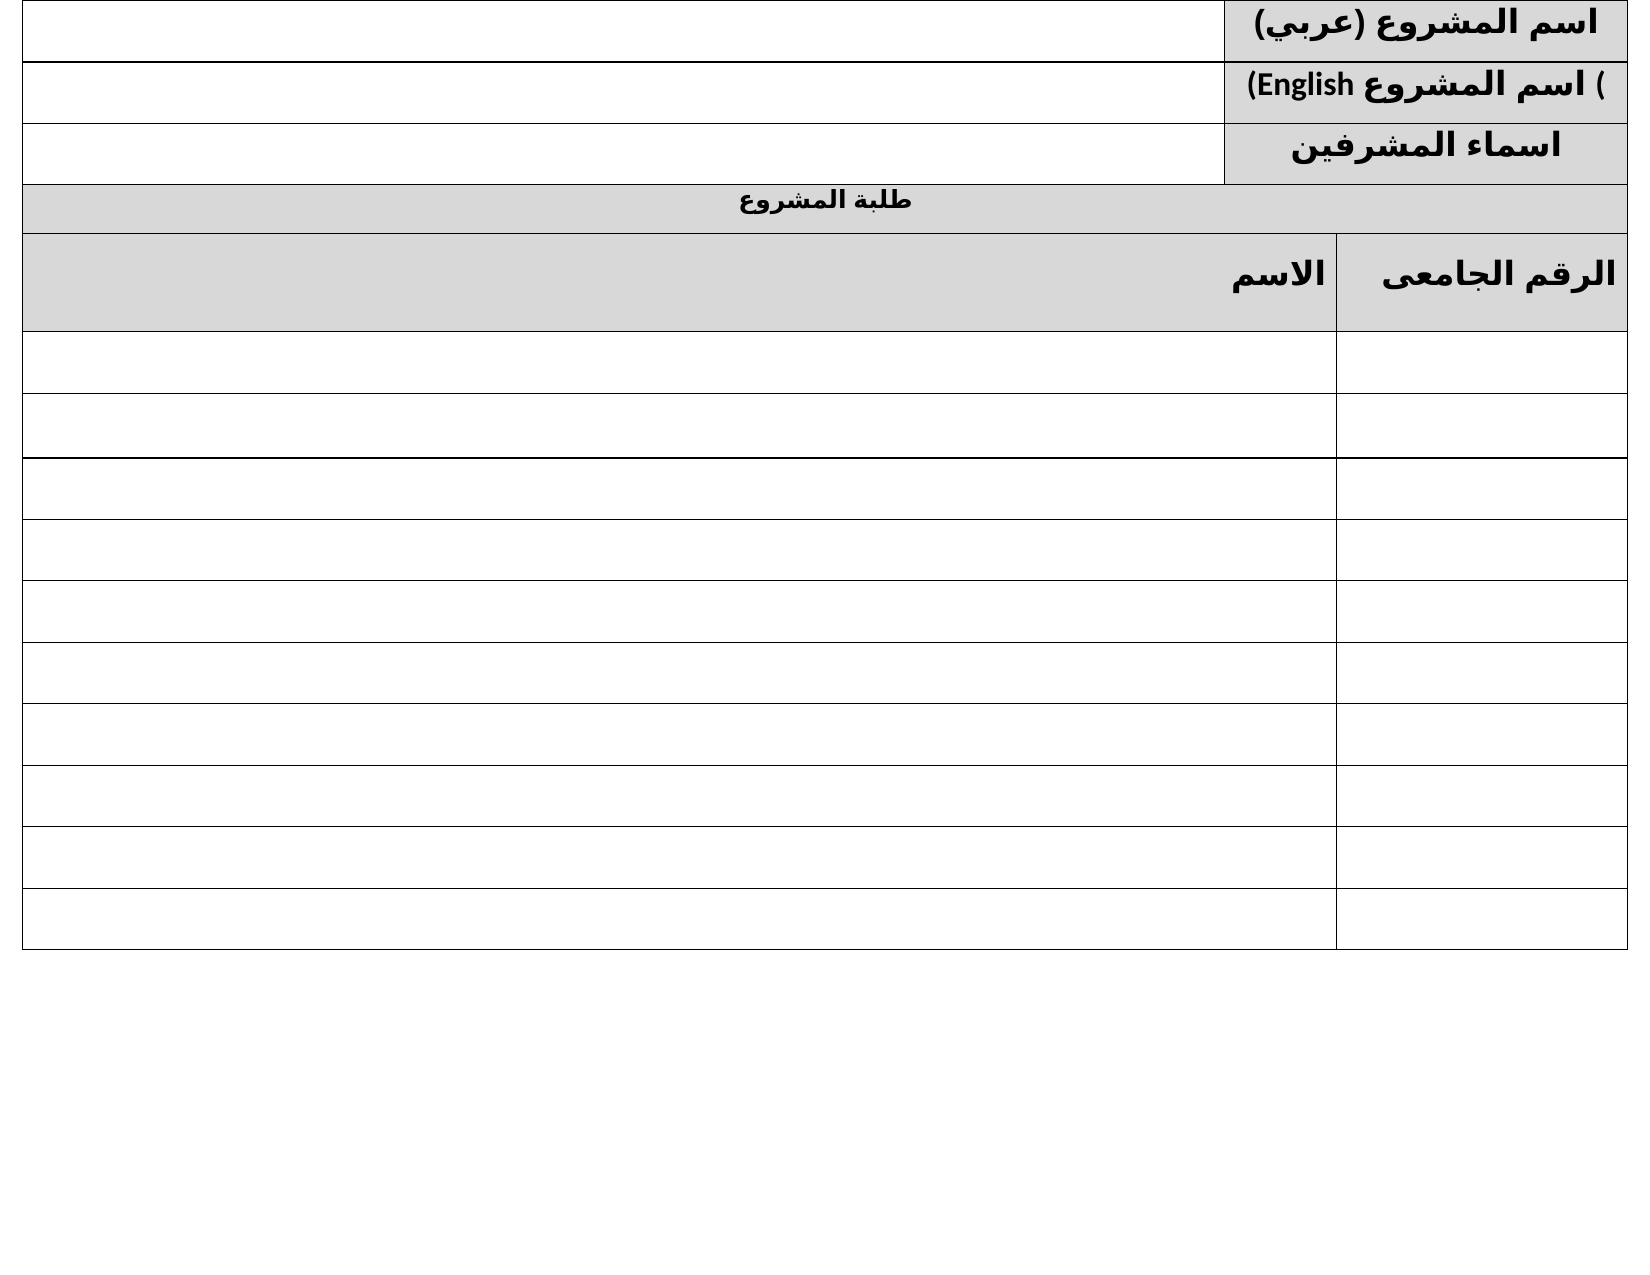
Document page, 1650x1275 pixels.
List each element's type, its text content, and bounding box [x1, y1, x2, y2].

table_cell اسماء المشرفين [1225, 124, 1627, 184]
table_header [23, 1, 1224, 61]
table_cell الاسم [23, 234, 1336, 331]
table_cell [23, 332, 1336, 393]
table_cell [23, 704, 1336, 765]
table_cell [23, 827, 1336, 888]
table_cell [1337, 704, 1627, 765]
table_cell [23, 643, 1336, 703]
table_cell [1337, 520, 1627, 580]
table_cell [1337, 766, 1627, 826]
table_cell [23, 124, 1224, 184]
table_cell [1337, 394, 1627, 457]
table_cell الرقم الجامعى [1337, 234, 1627, 331]
table_cell طلبة المشروع [23, 185, 1627, 233]
table_cell [23, 63, 1224, 123]
table_cell [23, 394, 1336, 457]
table_cell [1337, 643, 1627, 703]
table_cell [1337, 581, 1627, 642]
table_cell [1337, 827, 1627, 888]
table_cell [23, 459, 1336, 519]
table_header اسم المشروع (عربي) [1225, 1, 1627, 61]
table_cell [23, 520, 1336, 580]
table_cell [1337, 889, 1627, 949]
table_cell [23, 889, 1336, 949]
table_cell [23, 766, 1336, 826]
table_cell [1337, 332, 1627, 393]
table_cell [23, 581, 1336, 642]
table_cell [1337, 459, 1627, 519]
table_cell (English اسم المشروع ( [1225, 63, 1627, 123]
